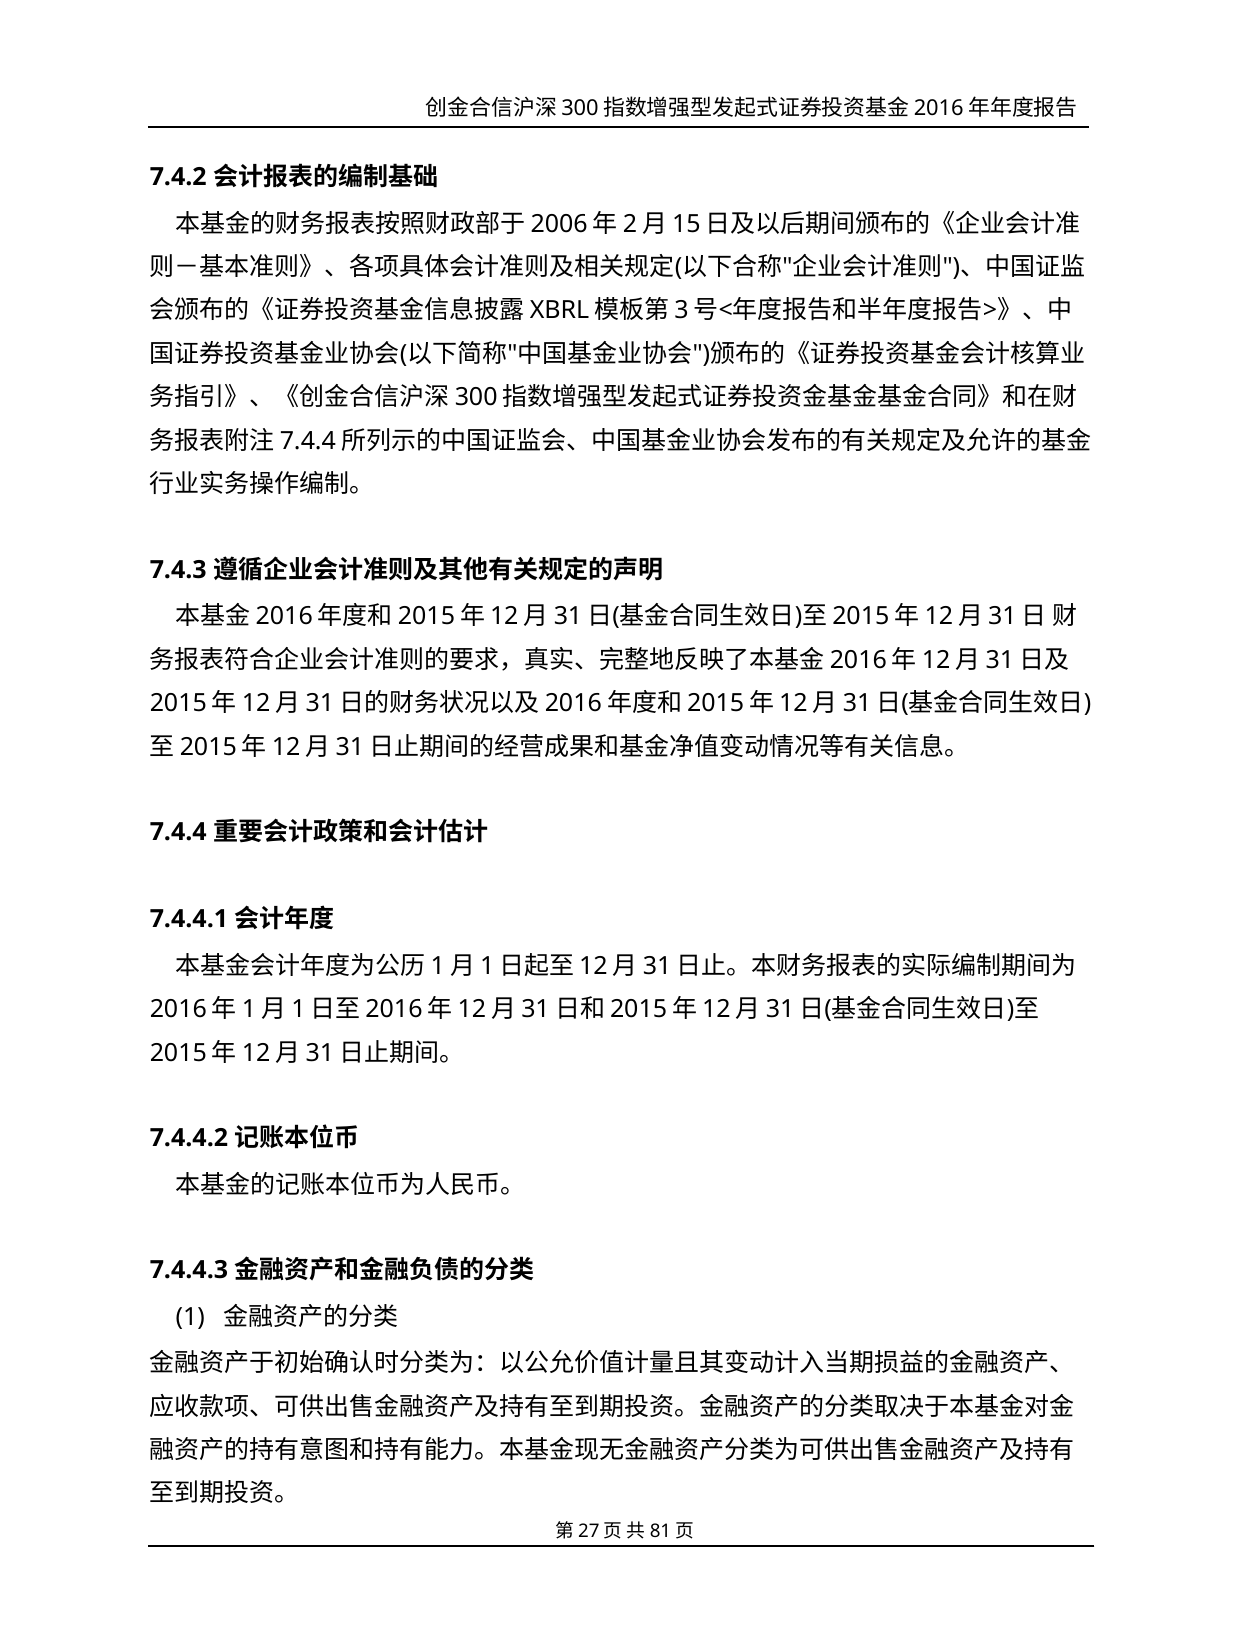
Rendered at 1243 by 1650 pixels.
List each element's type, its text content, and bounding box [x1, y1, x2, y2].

text 本基金的财务报表按照财政部于2006年2月15日及以后期间颁布的《企业会计准则－基本准则》、各项具体会计准则及相关规定(以下合称"企业会计准则")、中国证监会颁布的《证券投资基金信息披露XBRL模板第3号<年度报告和半年度报告>》、中国证券投资基金业协会(以下简称"中国基金业协会")颁布的《证券投资基金会计核算业务指引》、《创金合信沪深300指数增强型发起式证券投资金基金基金合同》和在财务报表附注7.4.4所列示的中国证监会、中国基金业协会发布的有关规定及允许的基金行业实务操作编制。 [149, 203, 1094, 500]
text 7.4.3 遵循企业会计准则及其他有关规定的声明 [149, 549, 1094, 586]
text 7.4.4 重要会计政策和会计估计 [149, 812, 1094, 848]
text 7.4.4.2 记账本位币 [149, 1118, 1094, 1154]
text 金融资产于初始确认时分类为：以公允价值计量且其变动计入当期损益的金融资产、应收款项、可供出售金融资产及持有至到期投资。金融资产的分类取决于本基金对金融资产的持有意图和持有能力。本基金现无金融资产分类为可供出售金融资产及持有至到期投资。 [149, 1343, 1094, 1509]
text 7.4.4.3 金融资产和金融负债的分类 [149, 1250, 1094, 1286]
text 7.4.4.1 会计年度 [149, 899, 1094, 935]
text (1) 金融资产的分类 [149, 1296, 1094, 1332]
text 7.4.2 会计报表的编制基础 [149, 157, 1094, 193]
text 本基金的记账本位币为人民币。 [149, 1164, 1094, 1200]
text 本基金会计年度为公历1月1日起至12月31日止。本财务报表的实际编制期间为2016年1月1日至2016年12月31日和2015年12月31日(基金合同生效日)至2015年12月31日止期间。 [149, 945, 1094, 1068]
text 本基金2016年度和2015年12月31日(基金合同生效日)至2015年12月31日 财务报表符合企业会计准则的要求，真实、完整地反映了本基金2016年12月31日及2015年12月31日的财务状况以及 2016年度和2015年12月31日(基金合同生效日)至2015年12月31日止期间的经营成果和基金净值变动情况等有关信息。 [149, 596, 1094, 762]
